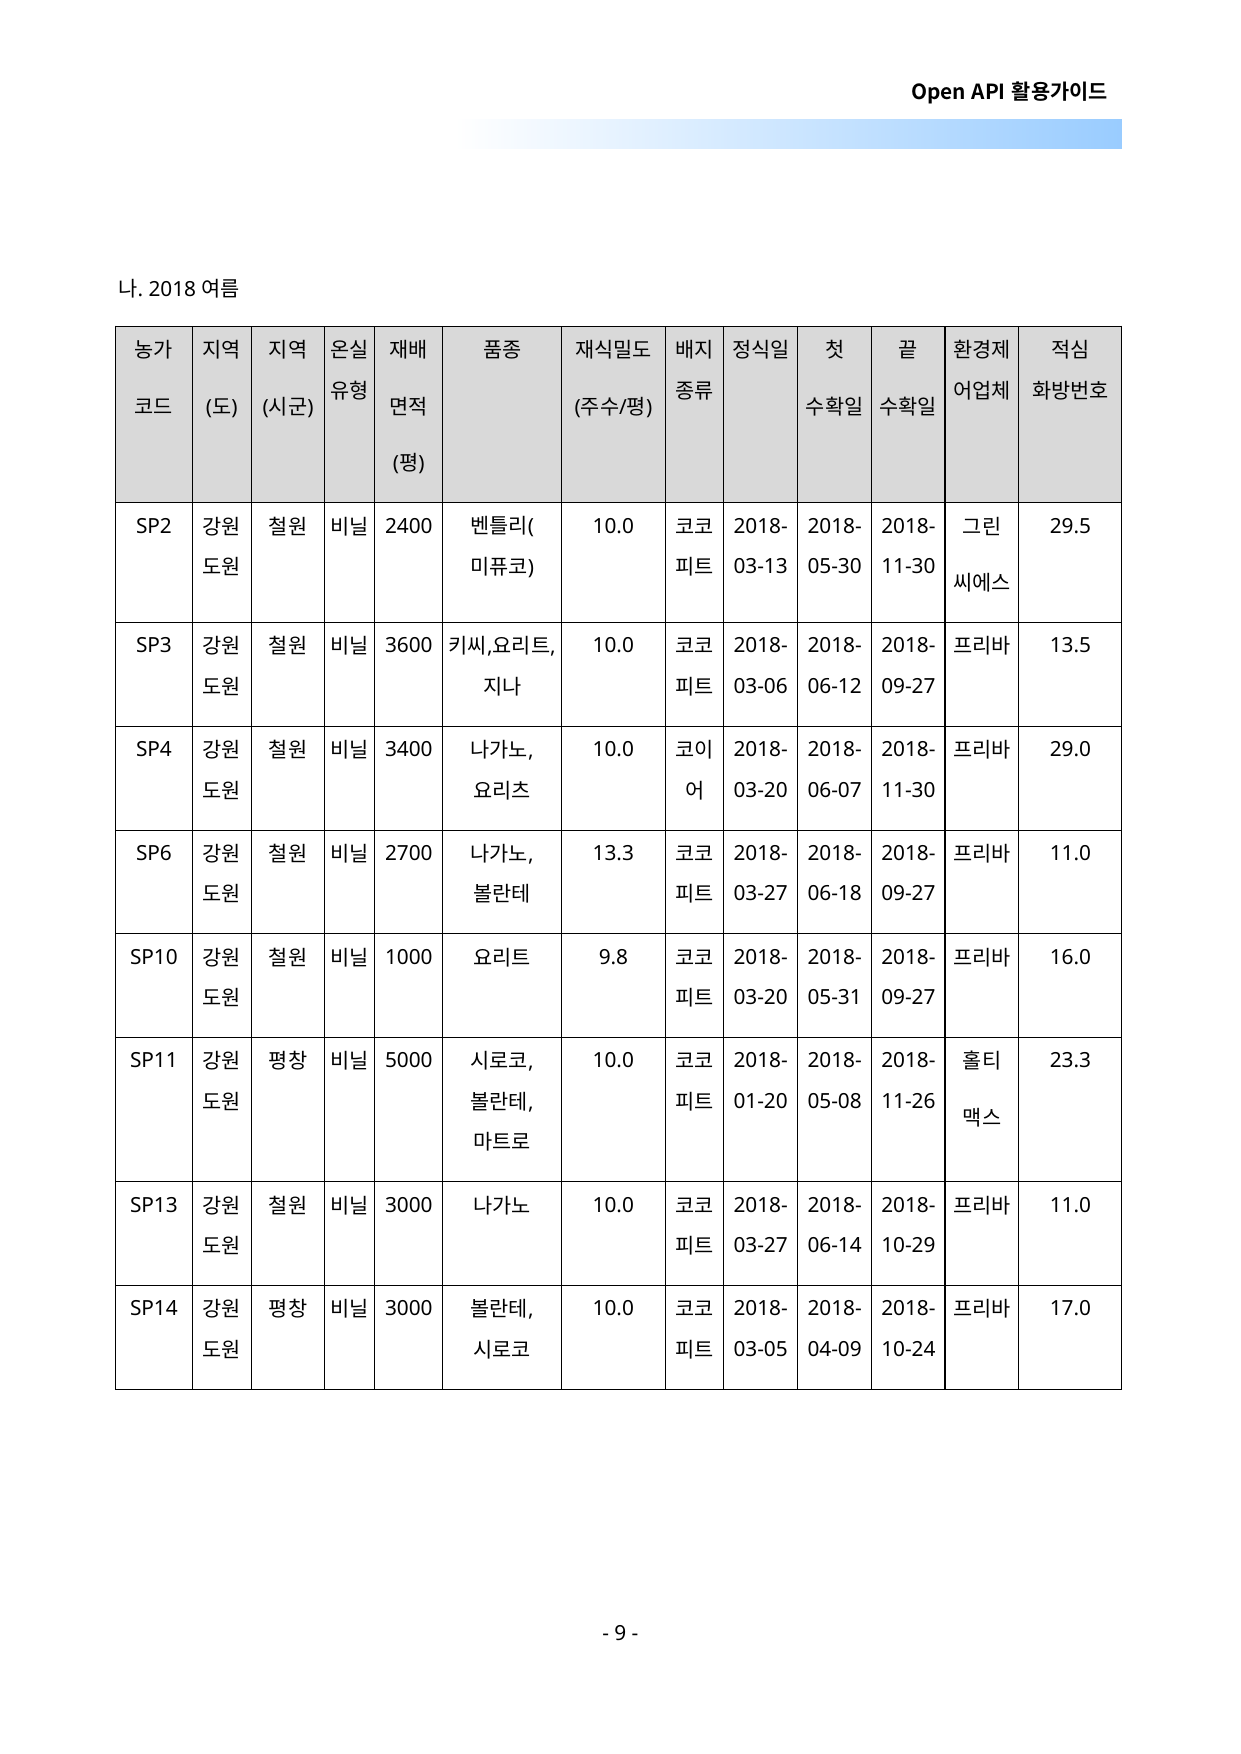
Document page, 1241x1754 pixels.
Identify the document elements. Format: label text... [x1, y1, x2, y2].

table_cell 2700 [375, 831, 442, 933]
table_cell 볼란테,시로코 [443, 1286, 561, 1389]
table_cell 2400 [375, 503, 442, 622]
table_cell 철원 [252, 727, 324, 829]
table_cell 10.0 [562, 503, 665, 622]
table_cell 2018-05-30 [798, 503, 871, 622]
table_cell 비닐 [325, 503, 374, 622]
table_cell 코코피트 [666, 1182, 723, 1285]
table_cell 13.3 [562, 831, 665, 933]
table_cell 프리바 [946, 1286, 1018, 1389]
table_header 정식일 [724, 327, 797, 502]
table_cell 3400 [375, 727, 442, 829]
table_cell 2018-10-29 [872, 1182, 944, 1285]
table_cell 29.0 [1019, 727, 1121, 829]
table_cell 철원 [252, 831, 324, 933]
table_header 농가 코드 [116, 327, 192, 502]
table_cell 코코피트 [666, 934, 723, 1037]
table_cell 강원도원 [193, 727, 251, 829]
table_cell 평창 [252, 1038, 324, 1181]
table_cell 10.0 [562, 727, 665, 829]
table_cell SP13 [116, 1182, 192, 1285]
table_cell 비닐 [325, 727, 374, 829]
table_cell SP2 [116, 503, 192, 622]
table_cell 철원 [252, 503, 324, 622]
table_cell 프리바 [946, 623, 1018, 726]
table_cell 2018-03-20 [724, 934, 797, 1037]
table_header 지역 (시군) [252, 327, 324, 502]
table_cell 2018-03-20 [724, 727, 797, 829]
table_cell SP11 [116, 1038, 192, 1181]
table_cell 비닐 [325, 831, 374, 933]
table_cell 홀티 맥스 [946, 1038, 1018, 1181]
table_cell 17.0 [1019, 1286, 1121, 1389]
table_cell 2018-09-27 [872, 623, 944, 726]
table_header 품종 [443, 327, 561, 502]
table_cell 철원 [252, 934, 324, 1037]
table_cell 2018-04-09 [798, 1286, 871, 1389]
table_cell 29.5 [1019, 503, 1121, 622]
text 나. 2018 여름 [118, 269, 1122, 307]
table_cell 프리바 [946, 1182, 1018, 1285]
table_cell 코코피트 [666, 623, 723, 726]
table_cell 1000 [375, 934, 442, 1037]
table_cell SP4 [116, 727, 192, 829]
table_header 적심 화방번호 [1019, 327, 1121, 502]
table_cell 프리바 [946, 831, 1018, 933]
table_cell 2018-10-24 [872, 1286, 944, 1389]
table_cell 평창 [252, 1286, 324, 1389]
table_cell 13.5 [1019, 623, 1121, 726]
table_cell 2018-06-07 [798, 727, 871, 829]
table_cell 2018-01-20 [724, 1038, 797, 1181]
table_cell SP3 [116, 623, 192, 726]
table_cell 요리트 [443, 934, 561, 1037]
table_cell 3600 [375, 623, 442, 726]
table_header 온실유형 [325, 327, 374, 502]
table_cell 강원도원 [193, 934, 251, 1037]
table_cell 2018-11-26 [872, 1038, 944, 1181]
table_cell 나가노,요리츠 [443, 727, 561, 829]
table_cell 시로코,볼란테,마트로 [443, 1038, 561, 1181]
table_cell 비닐 [325, 1182, 374, 1285]
table_header 재배 면적 (평) [375, 327, 442, 502]
table_cell 11.0 [1019, 831, 1121, 933]
table_cell 10.0 [562, 623, 665, 726]
table_cell 강원도원 [193, 1038, 251, 1181]
table_cell 프리바 [946, 934, 1018, 1037]
table_cell 코코피트 [666, 503, 723, 622]
table_cell 코코피트 [666, 831, 723, 933]
table_header 재식밀도 (주수/평) [562, 327, 665, 502]
table_header 환경제어업체 [946, 327, 1018, 502]
table_cell 10.0 [562, 1182, 665, 1285]
table_cell 벤틀리(미퓨코) [443, 503, 561, 622]
table_cell 10.0 [562, 1286, 665, 1389]
table_cell 16.0 [1019, 934, 1121, 1037]
table_cell 코코피트 [666, 1038, 723, 1181]
table_cell 철원 [252, 1182, 324, 1285]
table_cell 2018-11-30 [872, 727, 944, 829]
table_cell 2018-03-27 [724, 831, 797, 933]
table_cell 3000 [375, 1182, 442, 1285]
table_cell 코이어 [666, 727, 723, 829]
table_cell 나가노,볼란테 [443, 831, 561, 933]
table_cell 강원도원 [193, 1286, 251, 1389]
table_cell 2018-06-14 [798, 1182, 871, 1285]
table_cell 2018-03-13 [724, 503, 797, 622]
table_cell 비닐 [325, 934, 374, 1037]
table_cell 프리바 [946, 727, 1018, 829]
table_header 배지종류 [666, 327, 723, 502]
table_cell 2018-09-27 [872, 934, 944, 1037]
table_cell 2018-09-27 [872, 831, 944, 933]
table_cell 3000 [375, 1286, 442, 1389]
table_cell 철원 [252, 623, 324, 726]
table_cell 9.8 [562, 934, 665, 1037]
table_cell 10.0 [562, 1038, 665, 1181]
table_cell 2018-06-12 [798, 623, 871, 726]
table_cell 2018-11-30 [872, 503, 944, 622]
table_cell 그린 씨에스 [946, 503, 1018, 622]
table_header 첫 수확일 [798, 327, 871, 502]
table_cell 2018-03-06 [724, 623, 797, 726]
table_cell 2018-03-05 [724, 1286, 797, 1389]
table_cell 강원도원 [193, 503, 251, 622]
table_cell 비닐 [325, 1286, 374, 1389]
table_cell 코코피트 [666, 1286, 723, 1389]
table_cell SP10 [116, 934, 192, 1037]
table_header 지역 (도) [193, 327, 251, 502]
table_cell 2018-03-27 [724, 1182, 797, 1285]
table_cell 나가노 [443, 1182, 561, 1285]
table_cell 강원도원 [193, 623, 251, 726]
table_cell 비닐 [325, 623, 374, 726]
table_cell 키씨,요리트,지나 [443, 623, 561, 726]
table_cell 2018-06-18 [798, 831, 871, 933]
table_cell 강원도원 [193, 1182, 251, 1285]
table_cell 2018-05-31 [798, 934, 871, 1037]
table_cell 2018-05-08 [798, 1038, 871, 1181]
table_cell 5000 [375, 1038, 442, 1181]
table_cell 23.3 [1019, 1038, 1121, 1181]
table_cell SP14 [116, 1286, 192, 1389]
table_header 끝 수확일 [872, 327, 944, 502]
table_cell 11.0 [1019, 1182, 1121, 1285]
table_cell 강원도원 [193, 831, 251, 933]
table_cell SP6 [116, 831, 192, 933]
table_cell 비닐 [325, 1038, 374, 1181]
